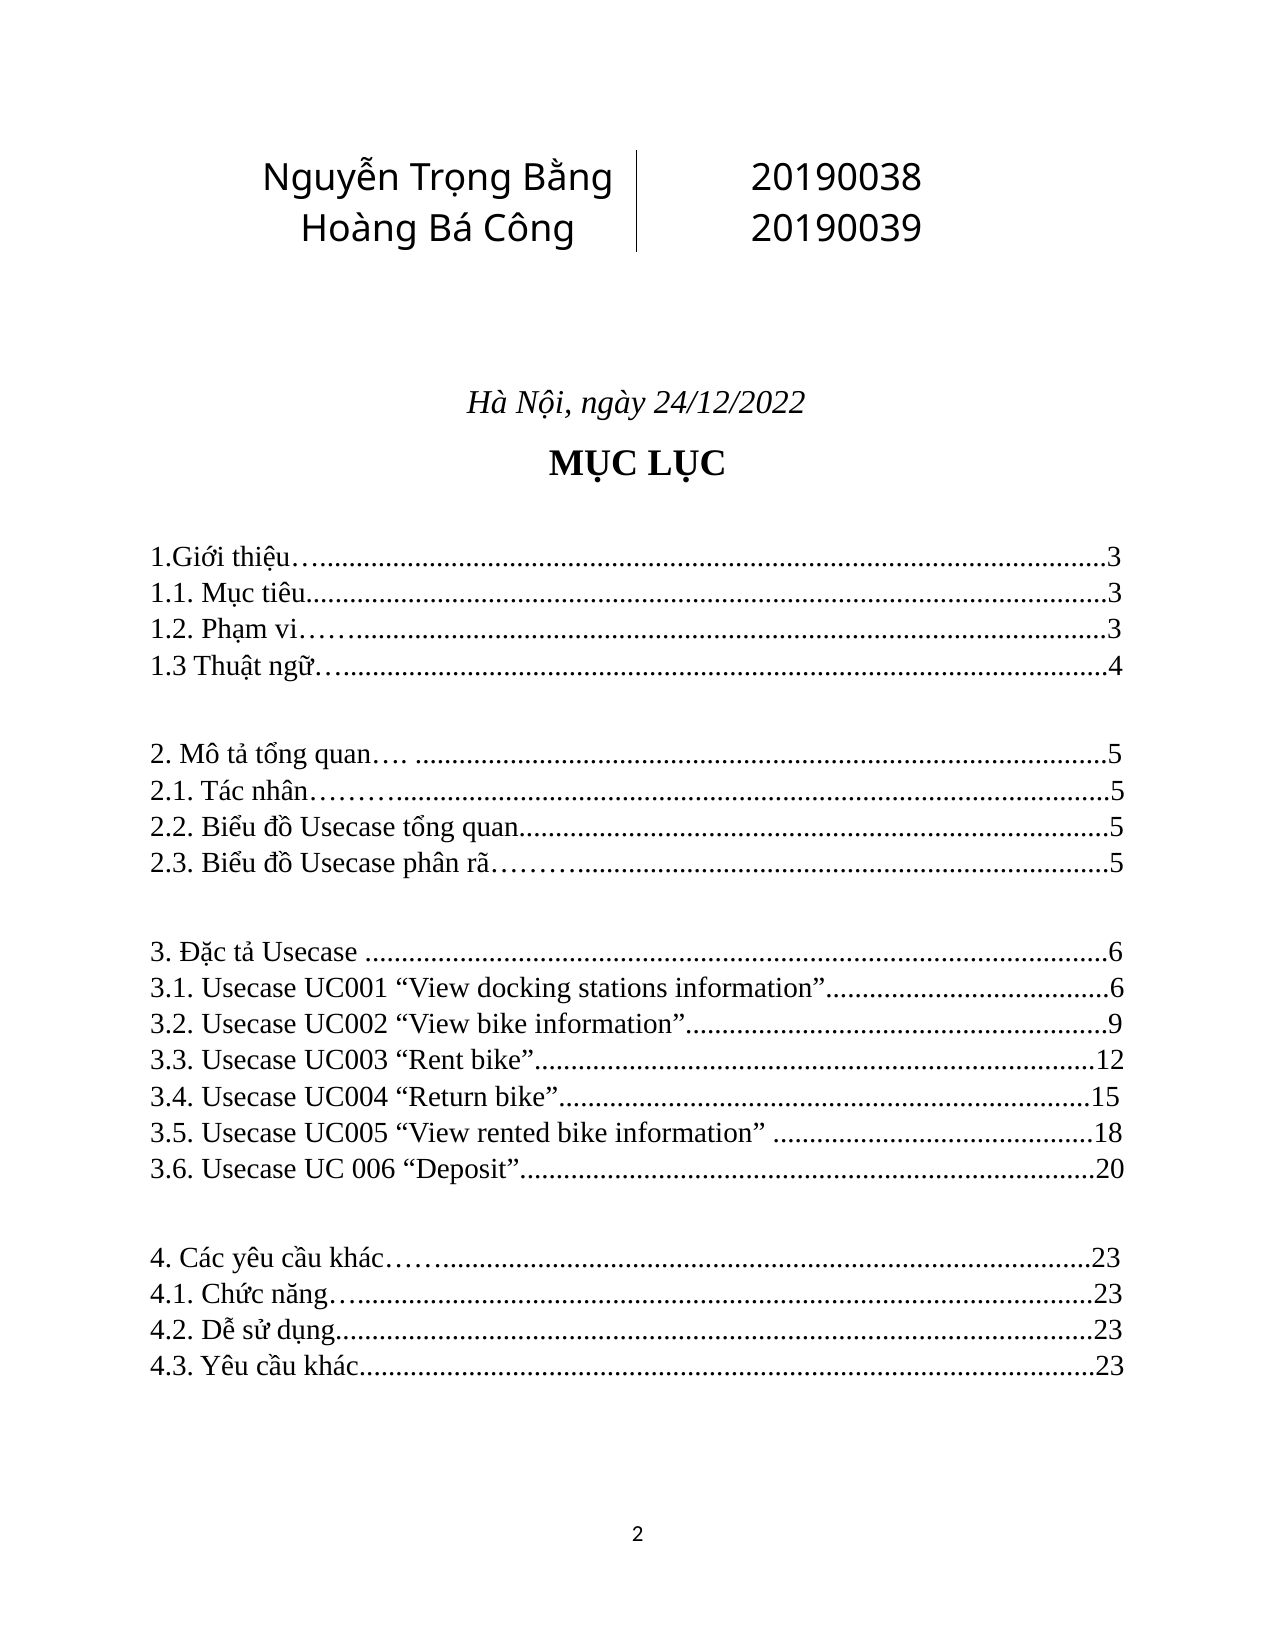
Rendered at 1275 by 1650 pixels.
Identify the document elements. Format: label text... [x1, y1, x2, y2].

text MỤC LỤC [150, 440, 1125, 483]
text 3. Đặc tả Usecase ......................................................................................................6 3.1. Usecase UC001 “View docking stations information”.......................................6 3.2. Usecase UC002 “View bike information”..........................................................9 3.3. Usecase UC003 “Rent bike”.............................................................................12 3.4. Usecase UC004 “Return bike”.........................................................................15 3.5. Usecase UC005 “View rented bike information” ............................................18 3.6. Usecase UC 006 “Deposit”...............................................................................20 [150, 898, 1125, 1184]
text Hà Nội, ngày 24/12/2022 [150, 382, 1125, 420]
table_cell 20190038 [637, 150, 1036, 201]
table_cell 20190039 [637, 201, 1036, 252]
text 1.Giới thiệu…............................................................................................................3 1.1. Mục tiêu..............................................................................................................3 1.2. Phạm vi…….......................................................................................................3 1.3 Thuật ngữ….........................................................................................................4 [150, 503, 1125, 681]
text 2. Mô tả tổng quan…. ...............................................................................................5 2.1. Tác nhân………..................................................................................................5 2.2. Biểu đồ Usecase tổng quan.................................................................................5 2.3. Biểu đồ Usecase phân rã……….........................................................................5 [150, 701, 1125, 879]
text 4. Các yêu cầu khác…….........................................................................................23 4.1. Chức năng….....................................................................................................23 4.2. Dễ sử dụng........................................................................................................23 4.3. Yêu cầu khác.....................................................................................................23 [150, 1204, 1125, 1382]
table_cell Nguyễn Trọng Bằng [239, 150, 636, 201]
table_cell Hoàng Bá Công [239, 201, 636, 252]
